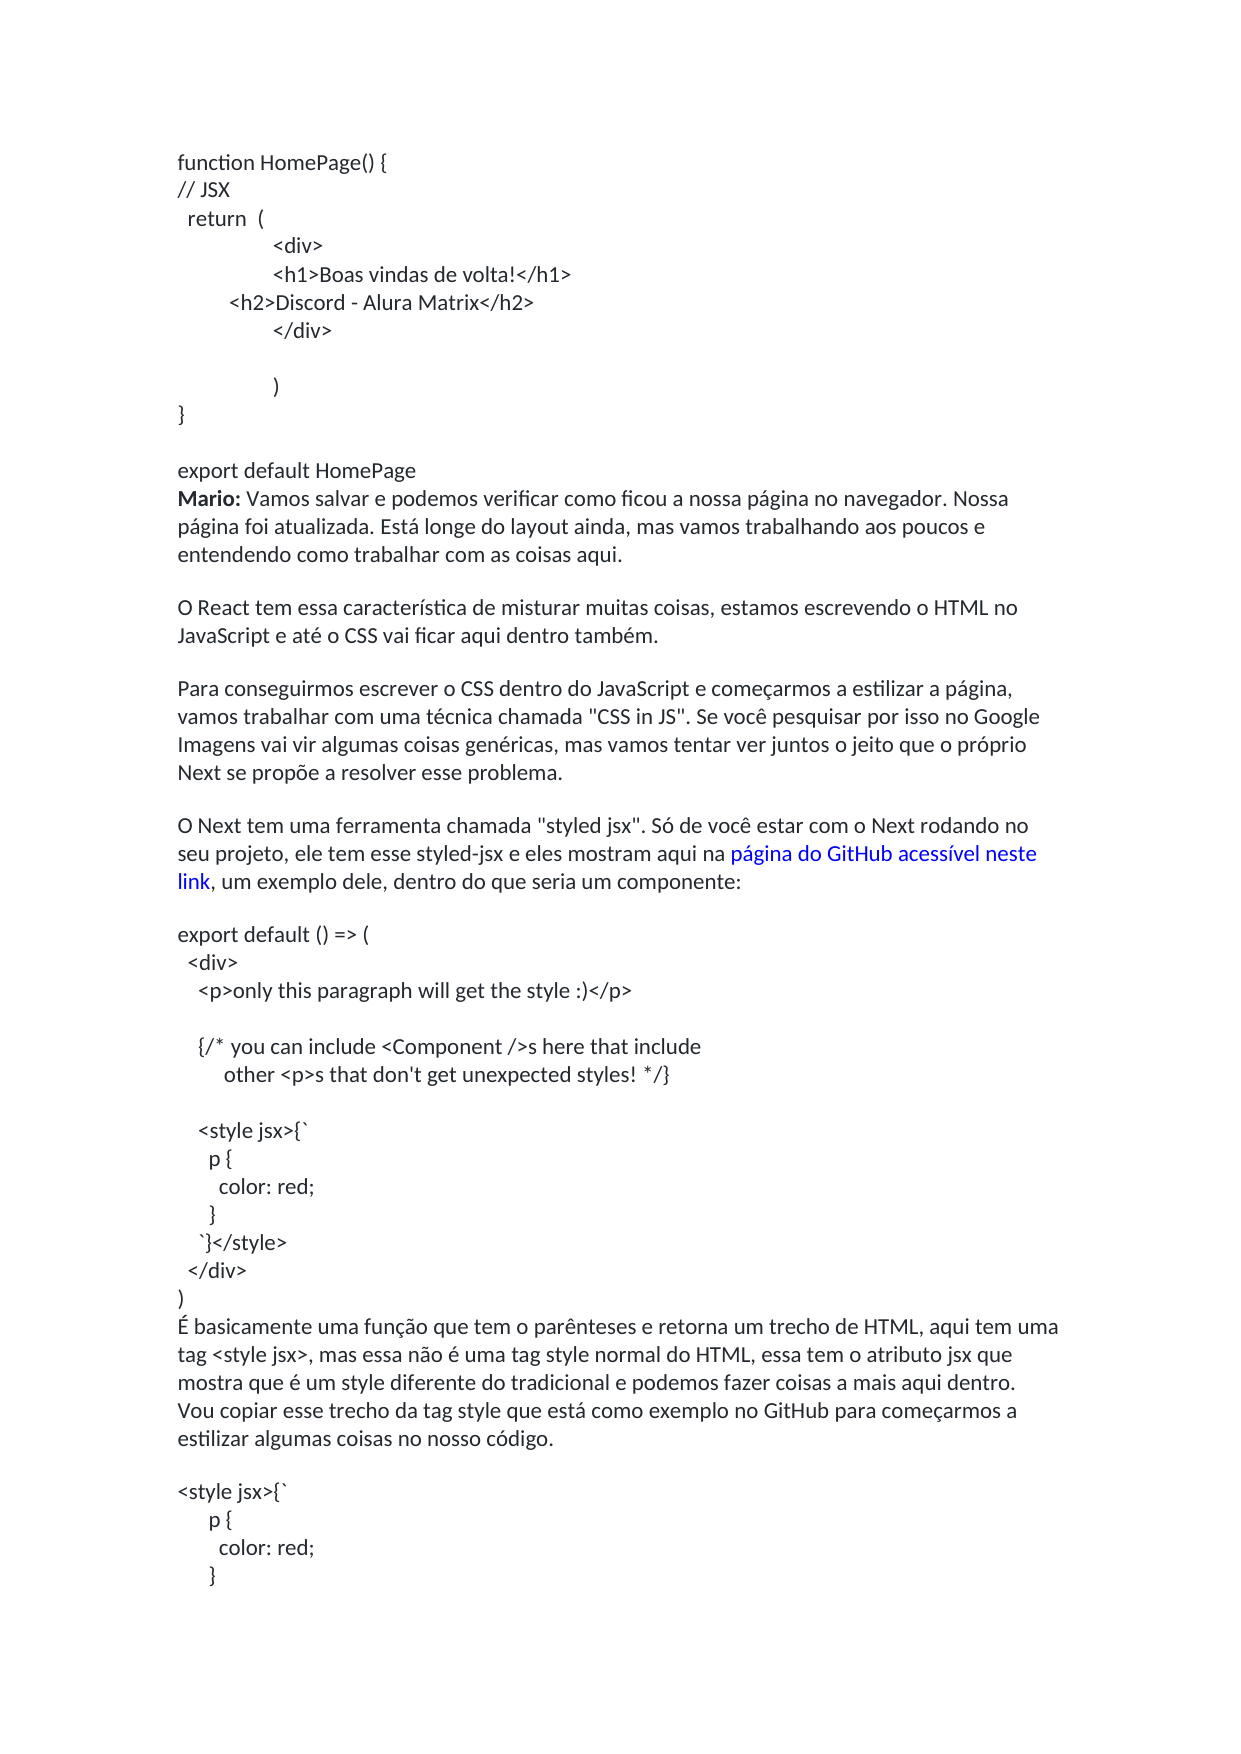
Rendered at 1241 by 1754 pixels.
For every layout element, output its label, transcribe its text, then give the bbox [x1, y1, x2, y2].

text <p>only this paragraph will get the style :)</p> [177, 976, 1063, 1004]
text <h2>Discord - Alura Matrix</h2> [177, 288, 1063, 316]
text `}</style> [177, 1228, 1063, 1256]
text return ( [177, 204, 1063, 232]
text } [177, 400, 1063, 428]
text function HomePage() { [177, 148, 1063, 176]
text export default HomePage [177, 456, 1063, 484]
text export default () => ( [177, 920, 1063, 948]
text } [177, 1562, 1063, 1589]
text O Next tem uma ferramenta chamada "styled jsx". Só de você estar com o Next rodando no seu projeto, ele tem esse styled-jsx e eles mostram aqui na página do GitHub acessível neste link, um exemplo dele, dentro do que seria um componente: [177, 811, 1063, 895]
text ) [177, 1284, 1063, 1312]
text color: red; [177, 1533, 1063, 1562]
text other <p>s that don't get unexpected styles! */} [177, 1060, 1063, 1088]
text </div> [177, 1256, 1063, 1284]
text p { [177, 1144, 1063, 1172]
text </div> [177, 316, 1063, 344]
text ) [177, 372, 1063, 400]
text // JSX [177, 176, 1063, 204]
text <div> [177, 948, 1063, 976]
text color: red; [177, 1172, 1063, 1200]
text <h1>Boas vindas de volta!</h1> [177, 260, 1063, 288]
text <div> [177, 232, 1063, 260]
text O React tem essa característica de misturar muitas coisas, estamos escrevendo o HTML no JavaScript e até o CSS vai ficar aqui dentro também. [177, 593, 1063, 649]
text <style jsx>{` [177, 1116, 1063, 1144]
text } [177, 1200, 1063, 1228]
text Vou copiar esse trecho da tag style que está como exemplo no GitHub para começarmos a estilizar algumas coisas no nosso código. [177, 1396, 1063, 1452]
text Mario: Vamos salvar e podemos verificar como ficou a nossa página no navegador. Nossa página foi atualizada. Está longe do layout ainda, mas vamos trabalhando aos poucos e entendendo como trabalhar com as coisas aqui. [177, 484, 1063, 568]
text É basicamente uma função que tem o parênteses e retorna um trecho de HTML, aqui tem uma tag <style jsx>, mas essa não é uma tag style normal do HTML, essa tem o atributo jsx que mostra que é um style diferente do tradicional e podemos fazer coisas a mais aqui dentro. [177, 1312, 1063, 1396]
text {/* you can include <Component />s here that include [177, 1032, 1063, 1060]
text p { [177, 1506, 1063, 1533]
text Para conseguirmos escrever o CSS dentro do JavaScript e começarmos a estilizar a página, vamos trabalhar com uma técnica chamada "CSS in JS". Se você pesquisar por isso no Google Imagens vai vir algumas coisas genéricas, mas vamos tentar ver juntos o jeito que o próprio Next se propõe a resolver esse problema. [177, 674, 1063, 786]
text <style jsx>{` [177, 1477, 1063, 1506]
